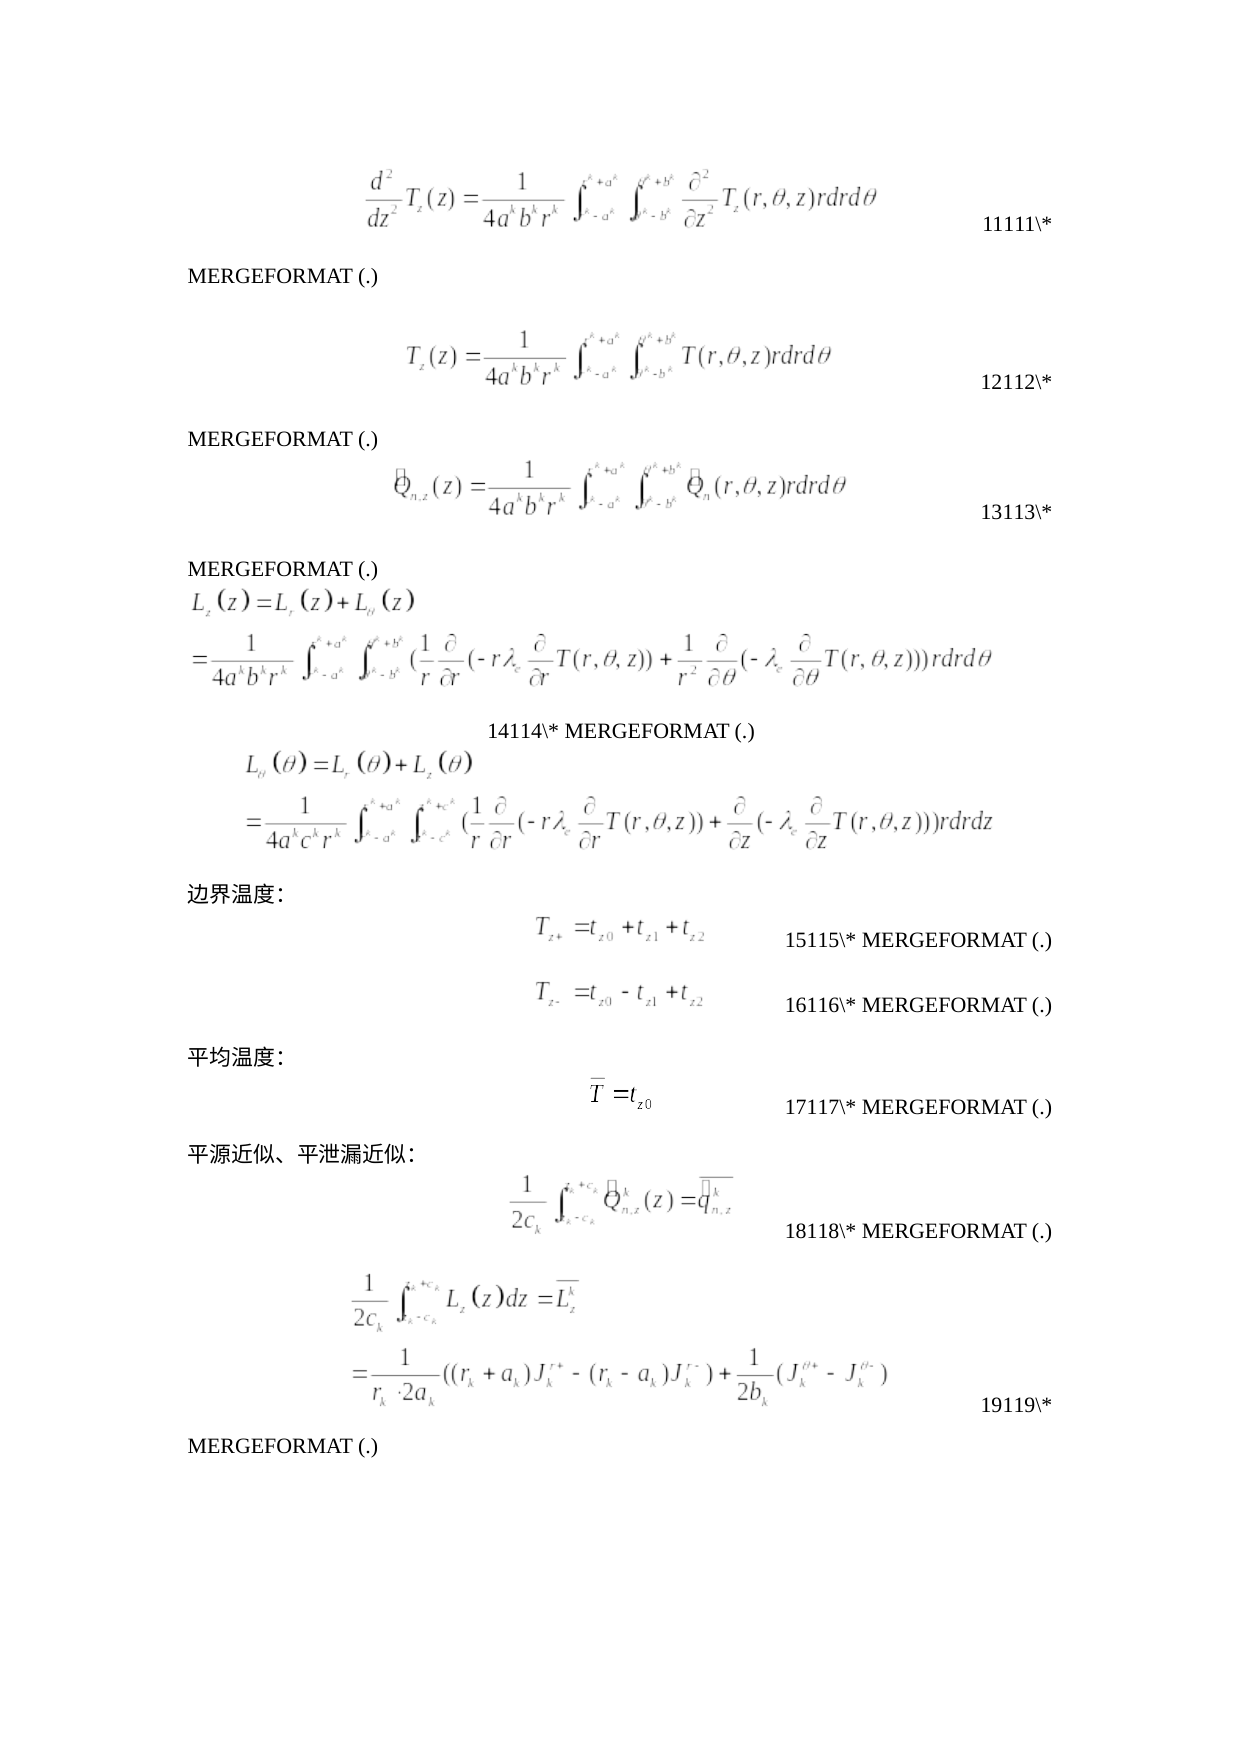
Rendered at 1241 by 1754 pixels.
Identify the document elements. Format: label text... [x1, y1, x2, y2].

text 平源近似、平泄漏近似： [187, 1137, 1053, 1169]
text 边界温度： [187, 877, 1053, 909]
text 平均温度： [187, 1039, 1053, 1072]
